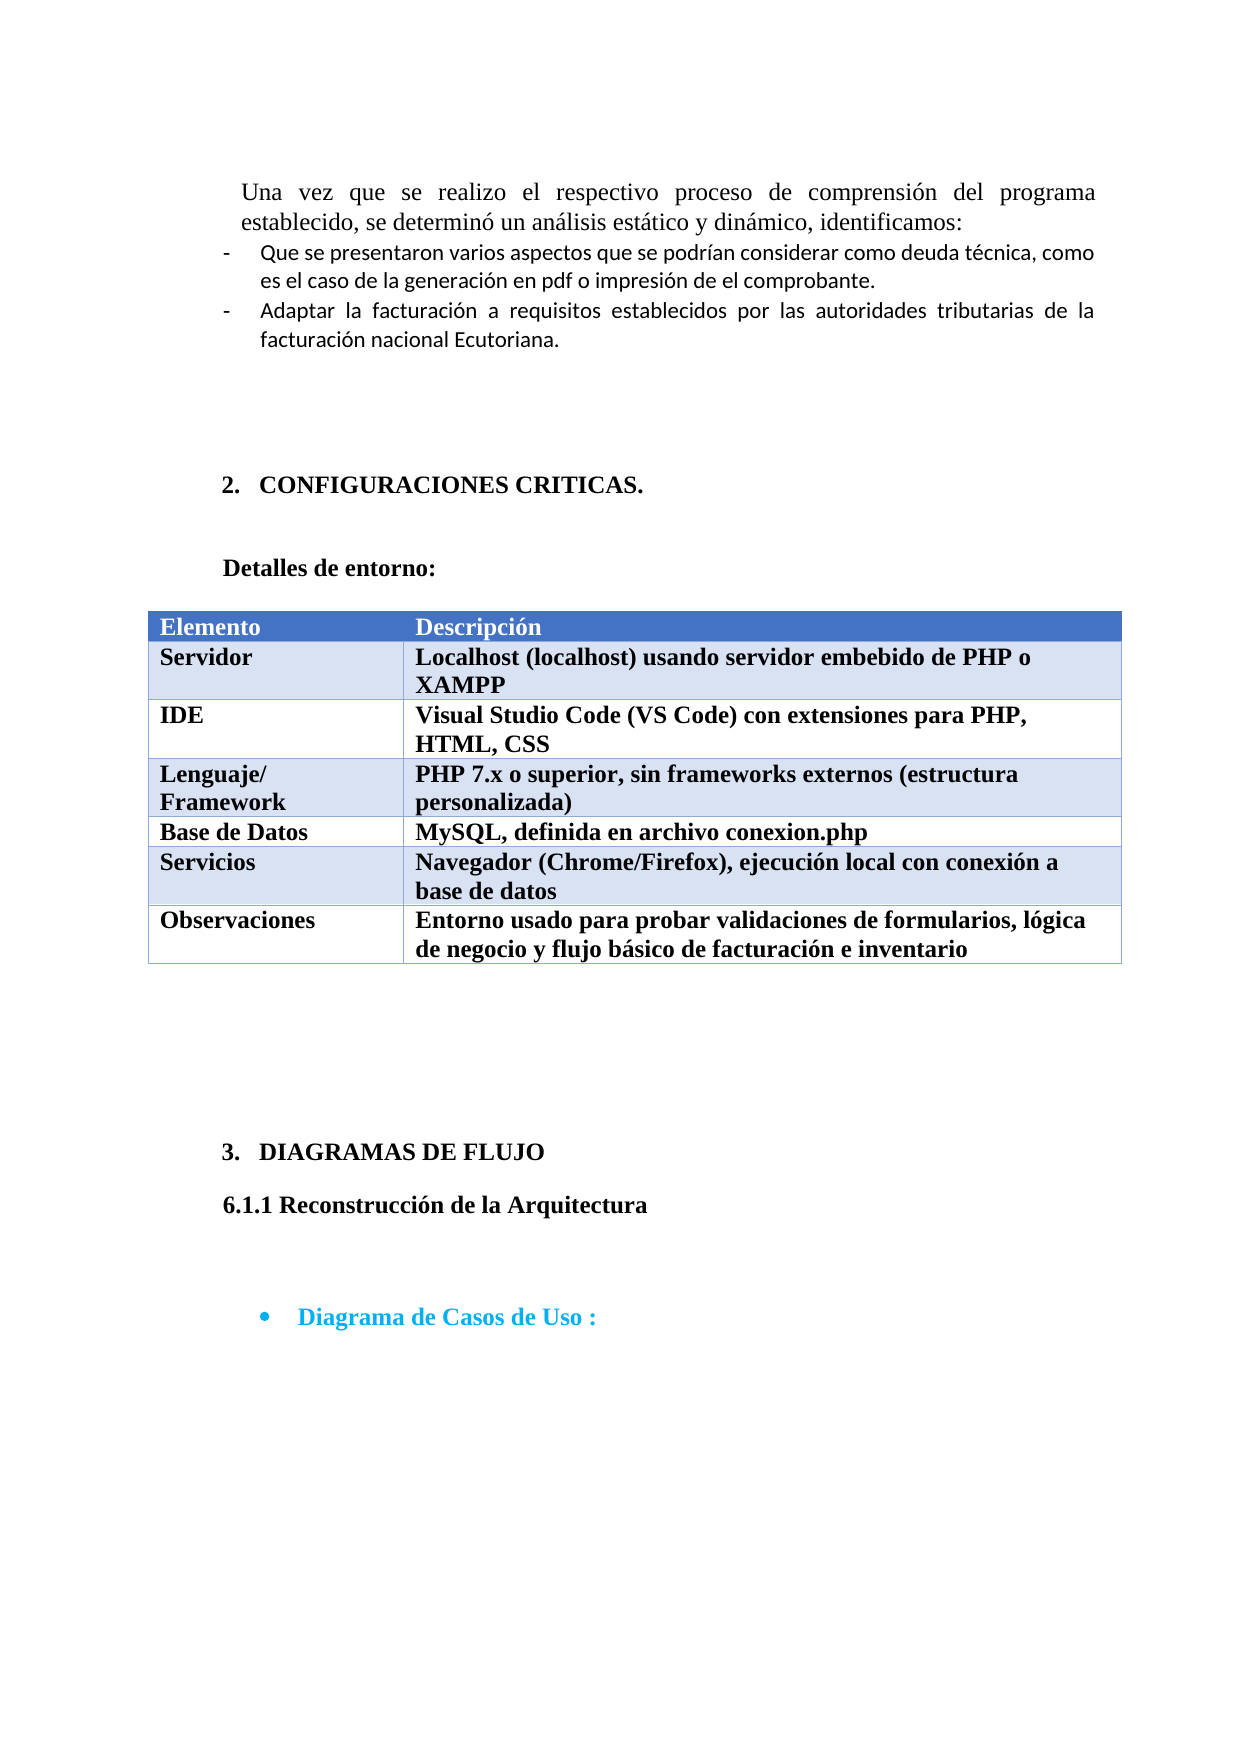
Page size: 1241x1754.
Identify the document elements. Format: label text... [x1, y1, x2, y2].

table_cell Base de Datos [149, 817, 403, 846]
table_cell MySQL, definida en archivo conexion.php [404, 817, 1121, 846]
list Adaptar la facturación a requisitos establecidos por las autoridades tributarias de la facturación nacional Ecutoriana. [223, 297, 1096, 353]
table_cell Visual Studio Code (VS Code) con extensiones para PHP, HTML, CSS [404, 700, 1121, 758]
table_cell IDE [149, 700, 403, 758]
list Diagrama de Casos de Uso : [260, 1302, 1122, 1331]
text Detalles de entorno: [223, 553, 1122, 582]
list CONFIGURACIONES CRITICAS. [221, 471, 1122, 499]
table_cell Lenguaje/Framework [149, 759, 403, 816]
table_header Elemento [149, 612, 403, 641]
table_cell PHP 7.x o superior, sin frameworks externos (estructura personalizada) [404, 759, 1121, 816]
list DIAGRAMAS DE FLUJO [221, 1137, 1122, 1165]
table_cell Observaciones [149, 906, 403, 963]
table_cell Servicios [149, 847, 403, 904]
table_cell Entorno usado para probar validaciones de formularios, lógica de negocio y flujo básico de facturación e inventario [404, 906, 1121, 963]
table_cell Navegador (Chrome/Firefox), ejecución local con conexión a base de datos [404, 847, 1121, 904]
list Que se presentaron varios aspectos que se podrían considerar como deuda técnica, como es el caso de la generación en pdf o impresión de el comprobante. [223, 238, 1096, 294]
text 6.1.1 Reconstrucción de la Arquitectura [223, 1190, 1122, 1219]
table_header Descripción [404, 612, 1121, 641]
table_cell Servidor [149, 642, 403, 699]
table_cell Localhost (localhost) usando servidor embebido de PHP o XAMPP [404, 642, 1121, 699]
